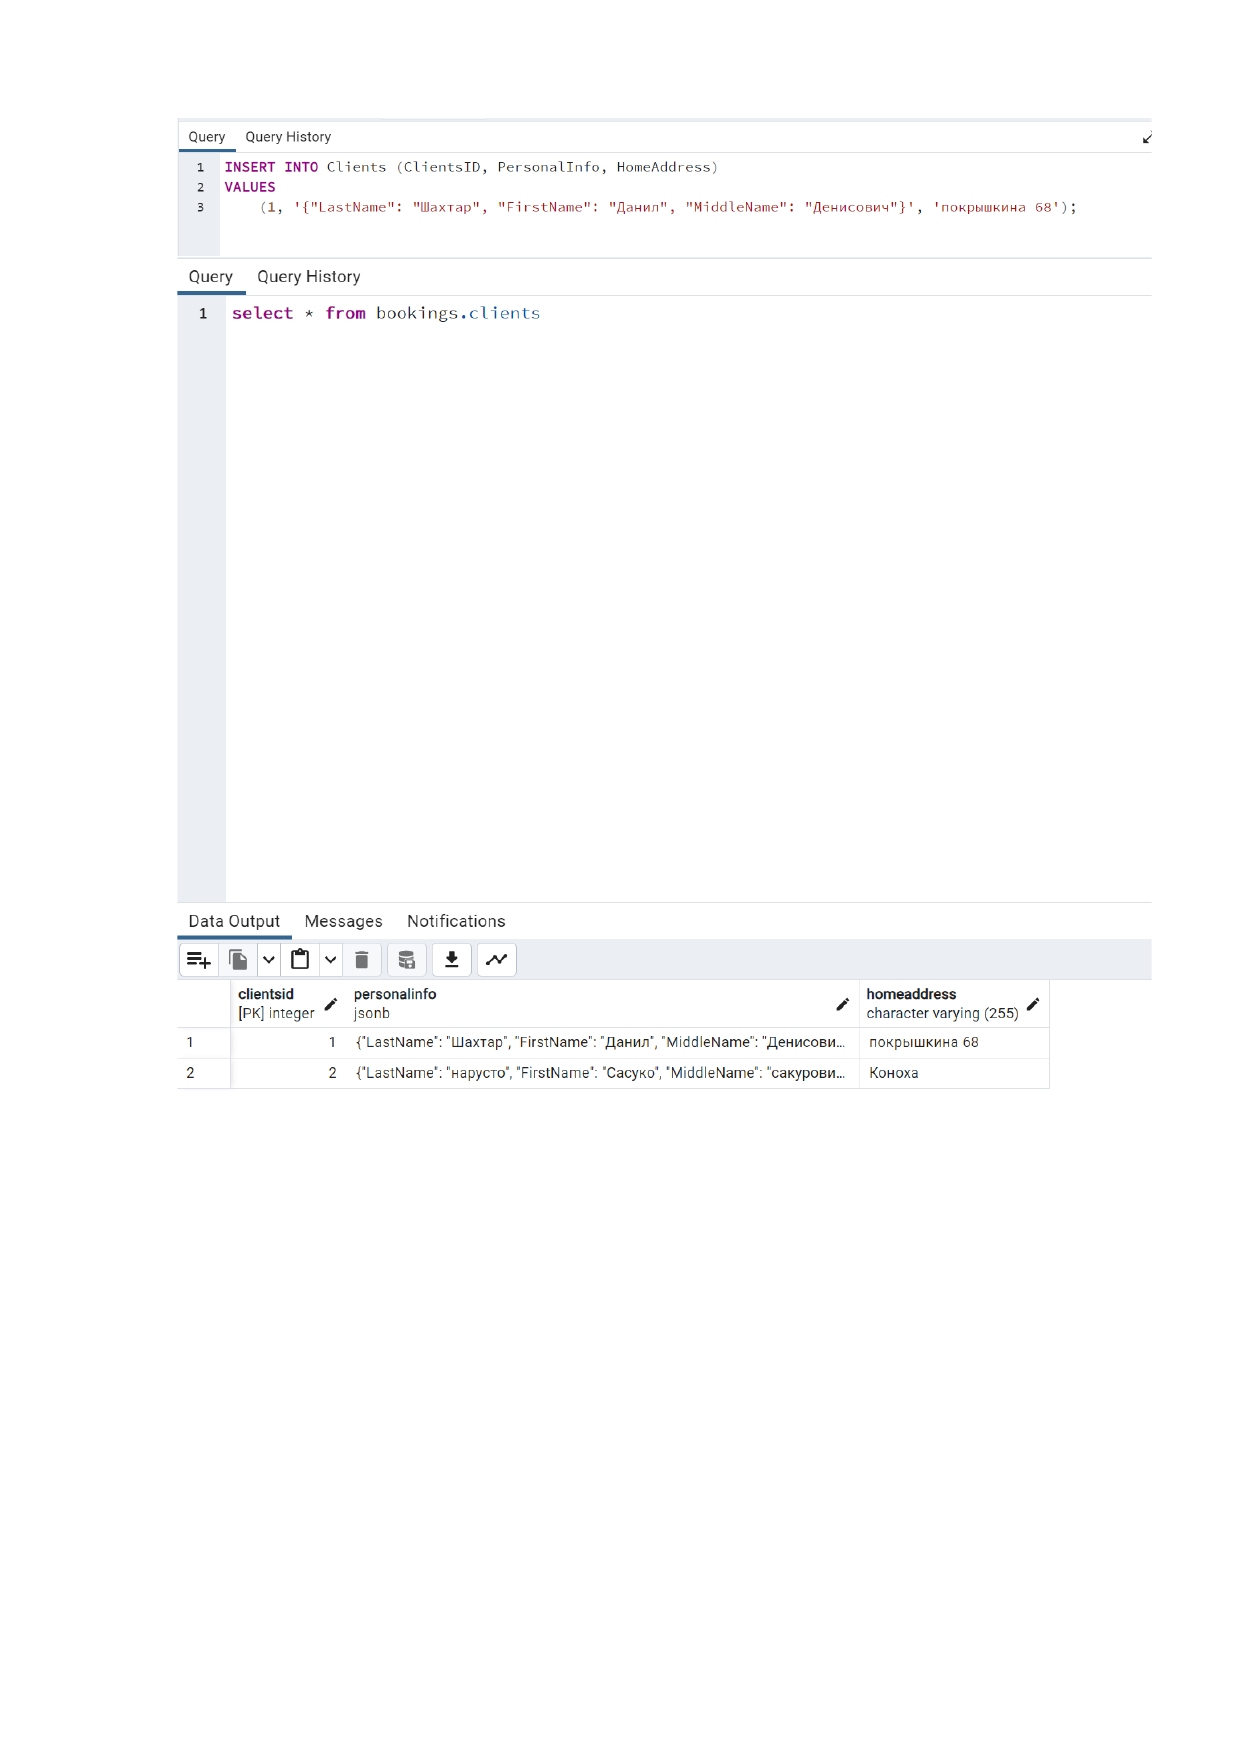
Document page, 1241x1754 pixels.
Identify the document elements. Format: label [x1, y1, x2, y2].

picture [177, 257, 1152, 1099]
picture [177, 118, 1152, 256]
